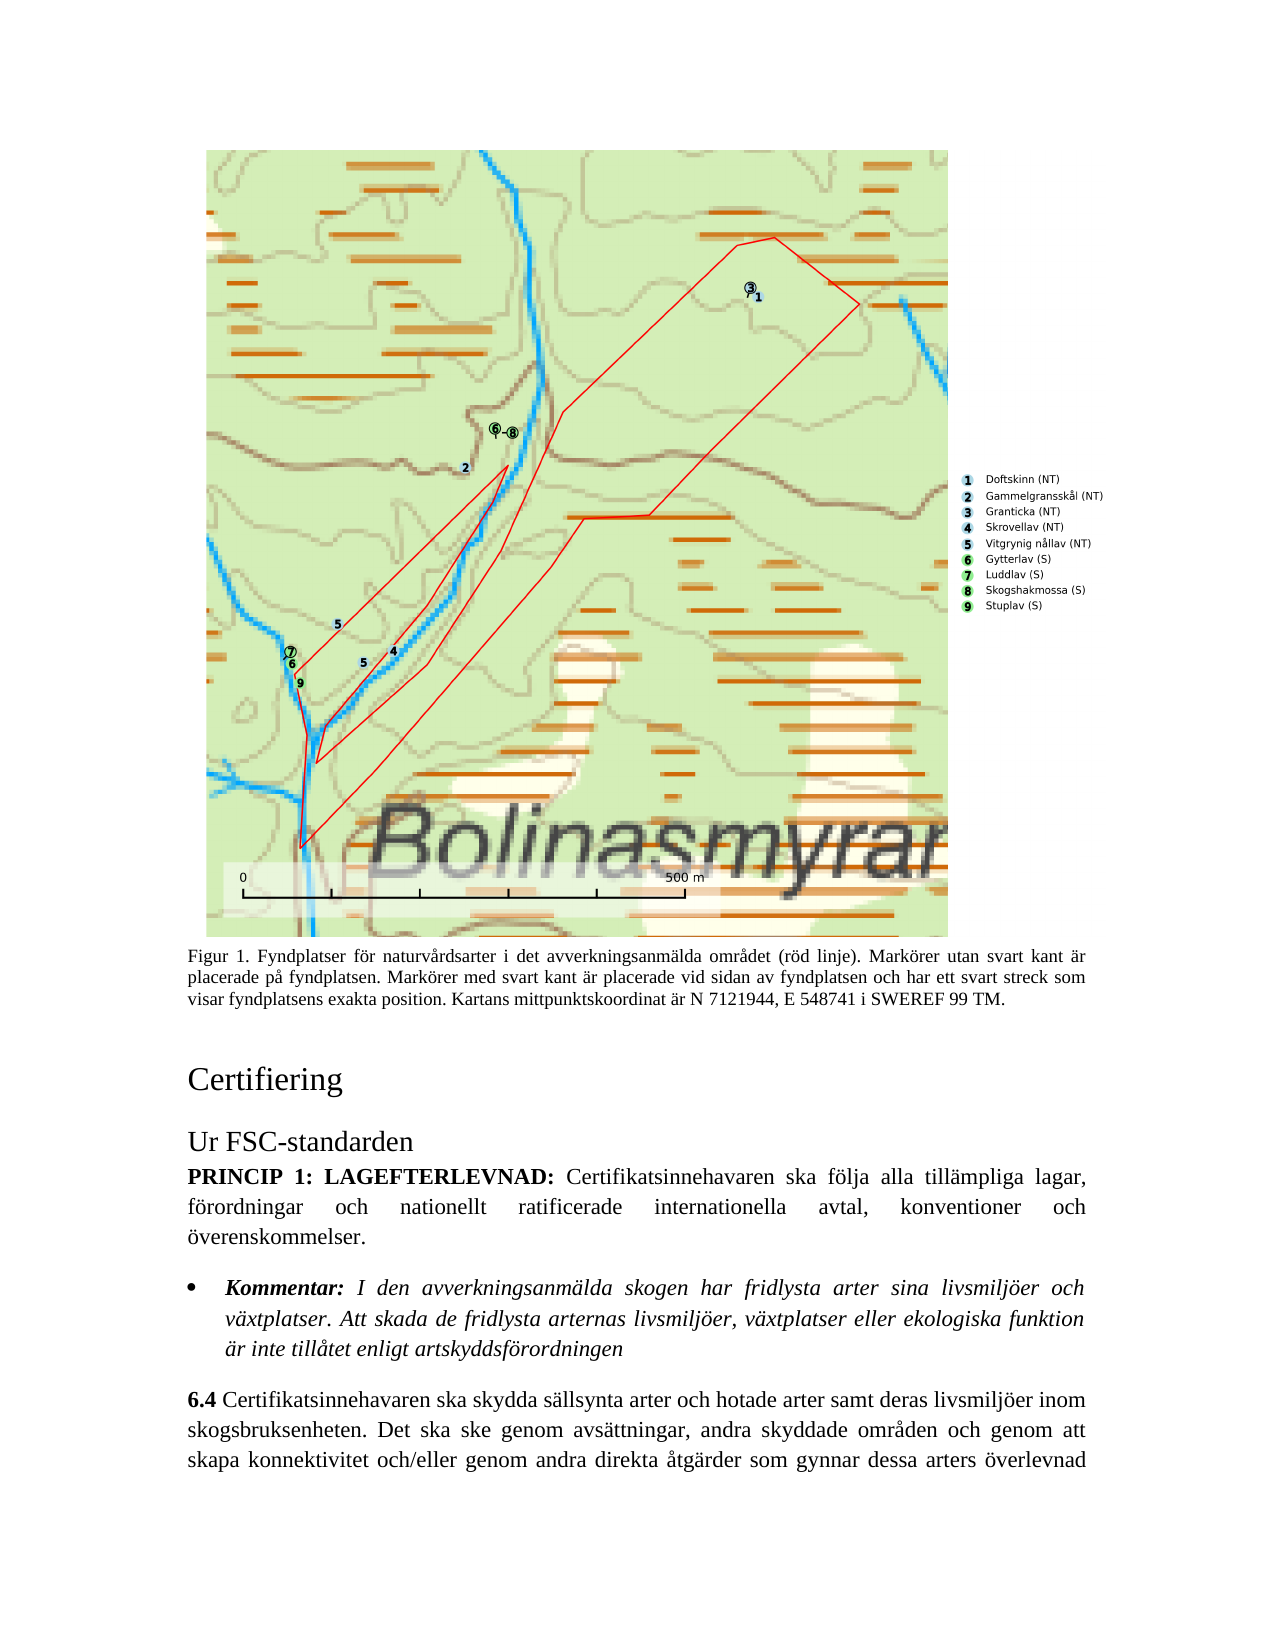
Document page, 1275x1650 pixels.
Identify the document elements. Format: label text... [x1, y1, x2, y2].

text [187, 1386, 1087, 1473]
text Figur 1. Fyndplatser för naturvårdsarter i det avverkningsanmälda området (röd linje). Markörer utan svart kant är placerade på fyndplatsen. Markörer med svart kant är placerade vid sidan av fyndplatsen och har ett svart streck som visar fyndplatsens exakta position. Kartans mittpunktskoordinat är N 7121944, E 548741 i SWEREF 99 TM. [187, 945, 1087, 1009]
subtitle Ur FSC-standarden [187, 1124, 1087, 1158]
subtitle Certifiering [187, 1059, 1087, 1098]
text PRINCIP 1: LAGEFTERLEVNAD: Certifikatsinnehavaren ska följa alla tillämpliga lagar, förordningar och nationellt ratificerade internationella avtal, konventioner och överenskommelser. [187, 1163, 1087, 1250]
picture [206, 150, 1107, 937]
list Kommentar: I den avverkningsanmälda skogen har fridlysta arter sina livsmiljöer och växtplatser. Att skada de fridlysta arternas livsmiljöer, växtplatser eller ekologiska funktion är inte tillåtet enligt artskyddsförordningen [187, 1274, 1087, 1361]
